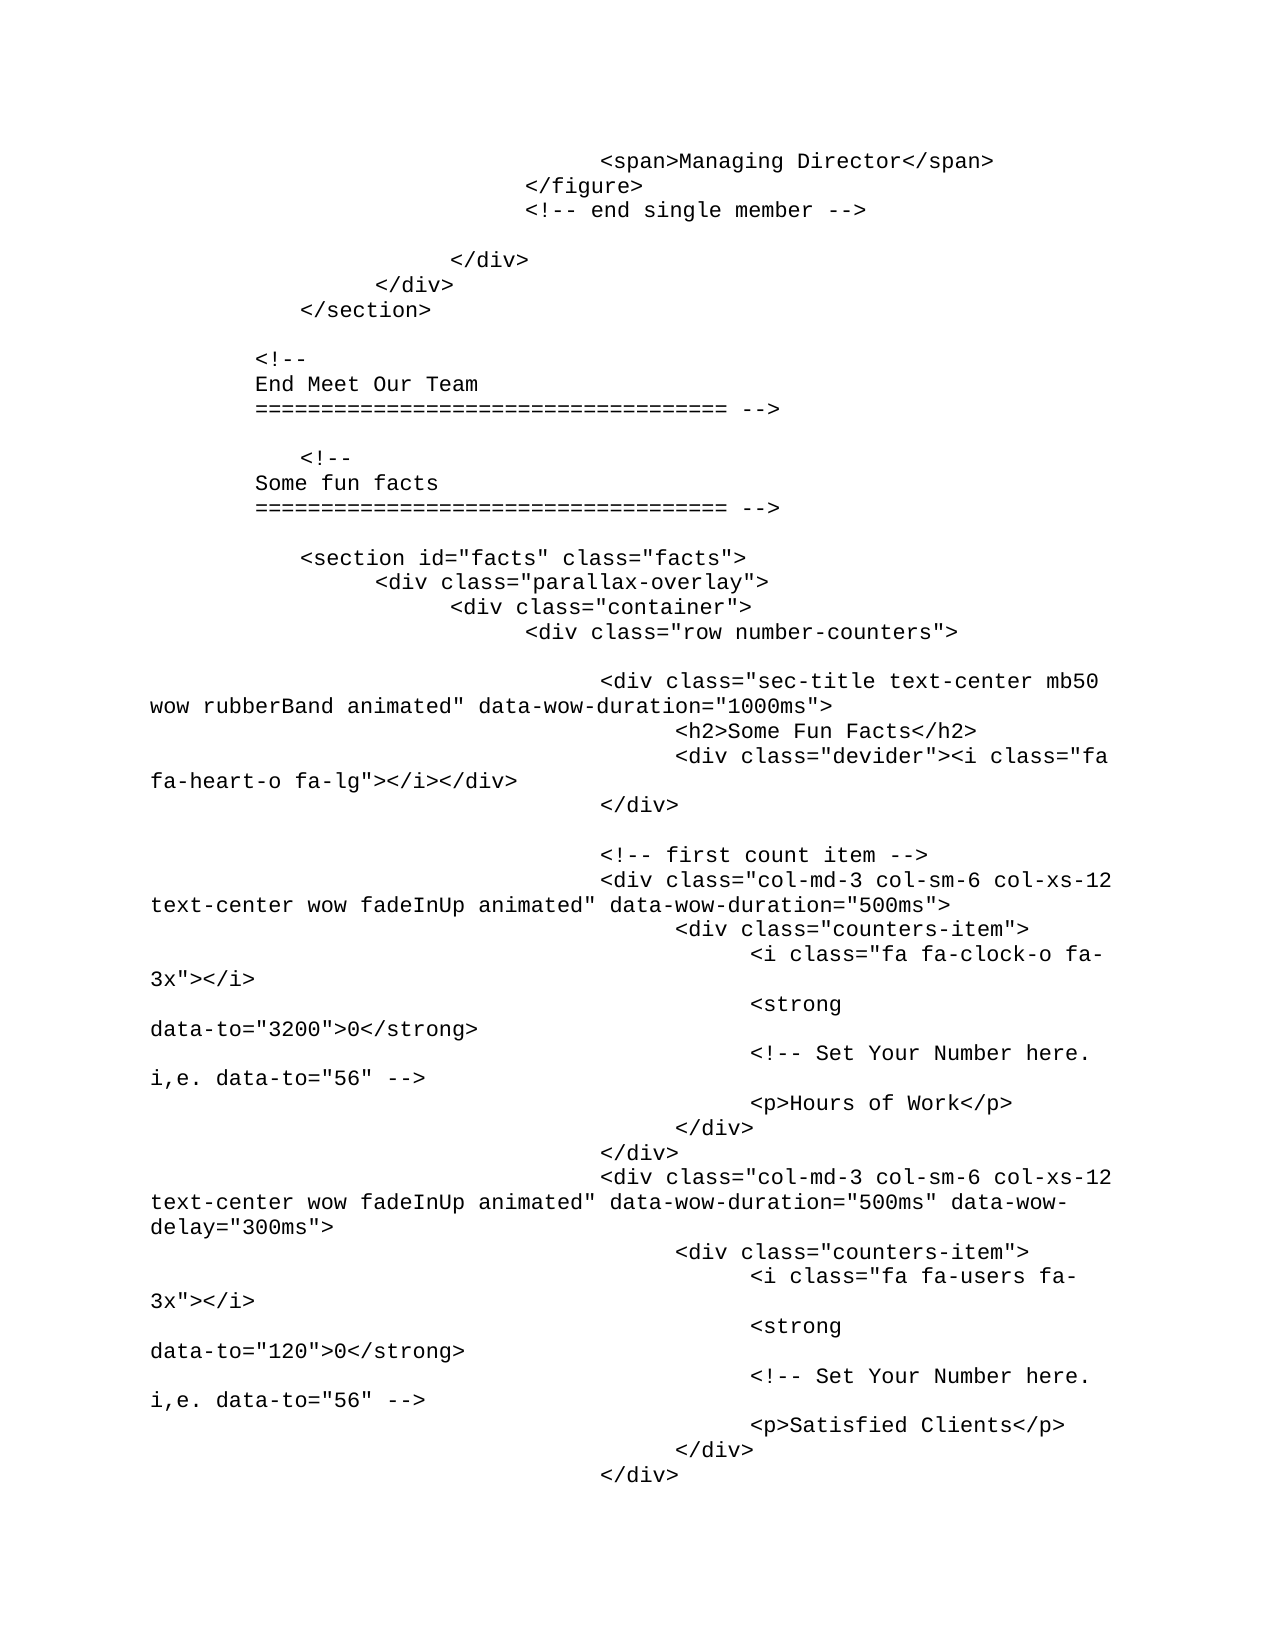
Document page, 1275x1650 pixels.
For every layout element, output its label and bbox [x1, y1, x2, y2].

text [150, 150, 1125, 1489]
